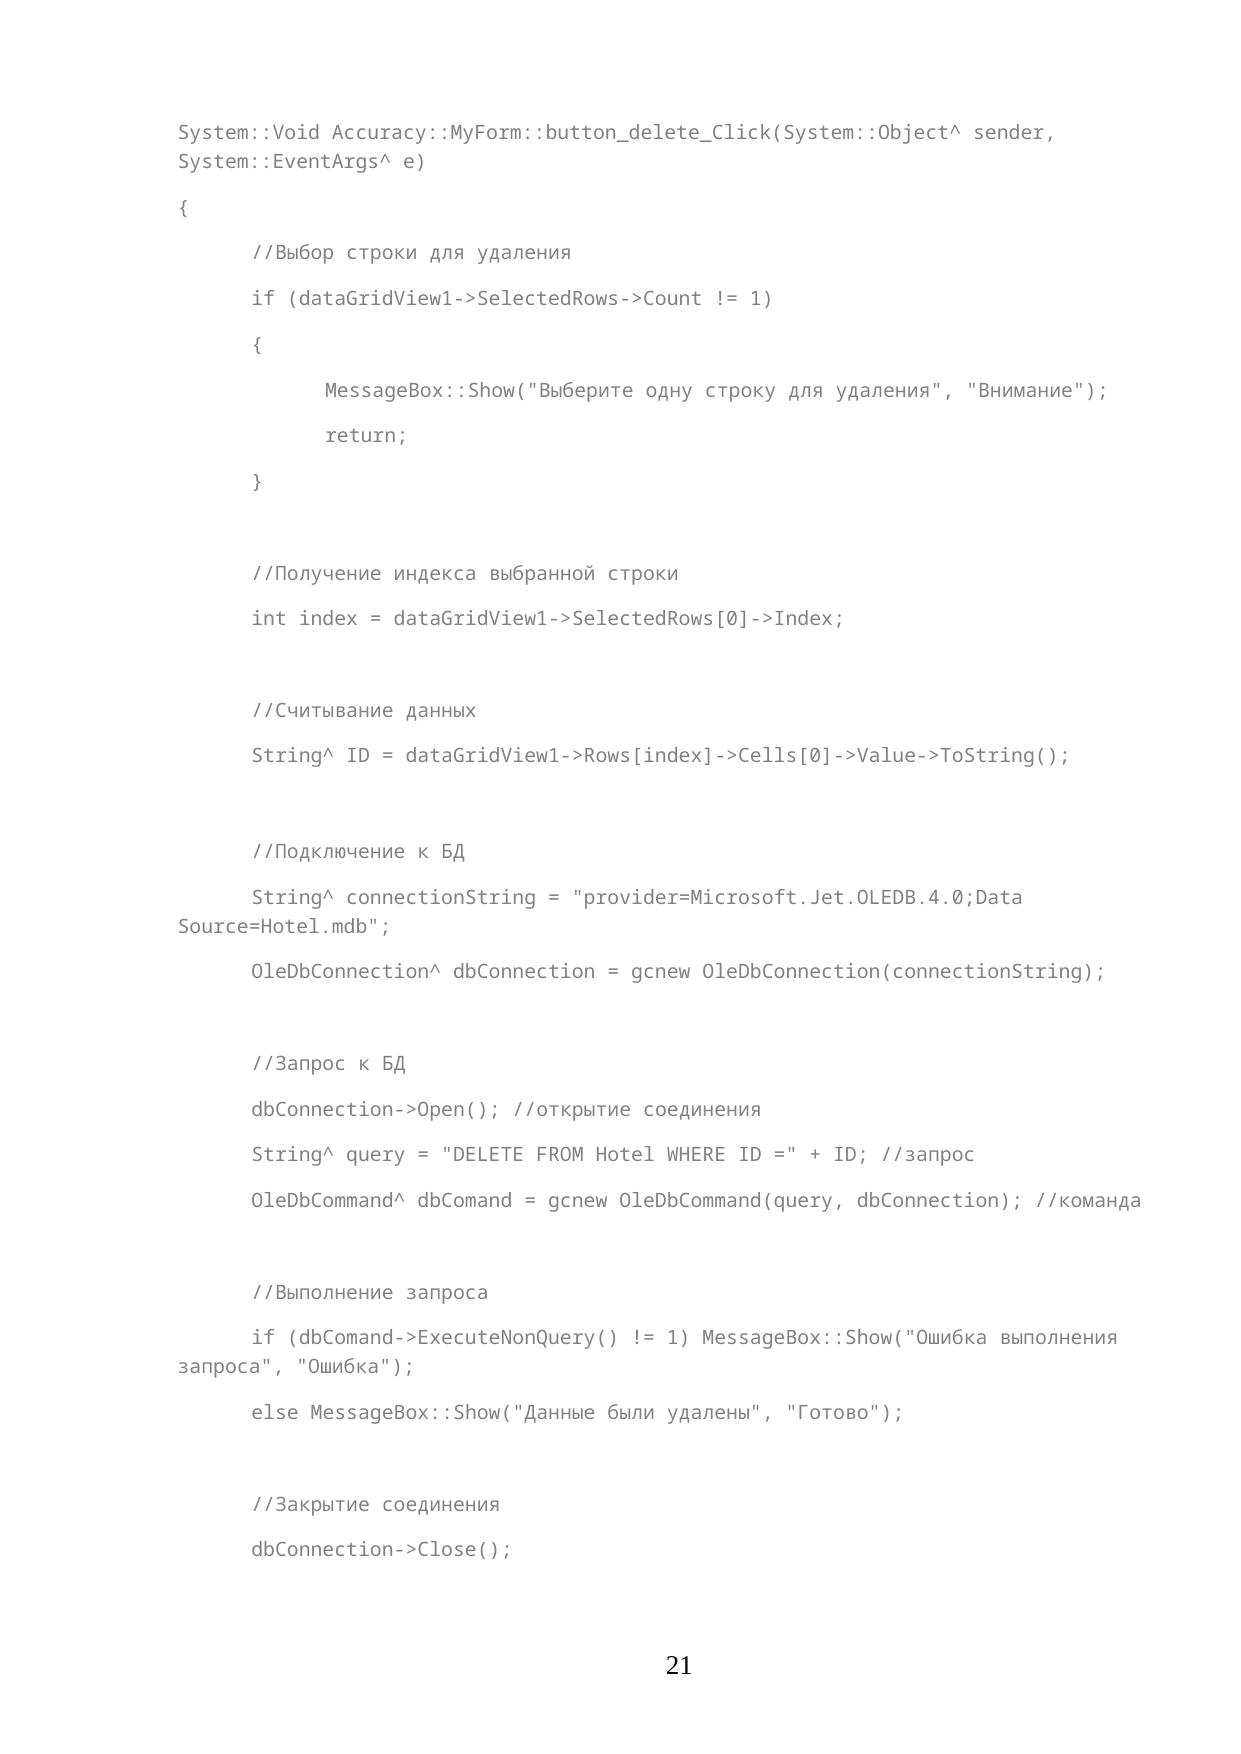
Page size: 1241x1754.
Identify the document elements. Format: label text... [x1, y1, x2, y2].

text else MessageBox::Show("Данные были удалены", "Готово"); [177, 1398, 1181, 1425]
text } [177, 467, 1181, 494]
text String^ ID = dataGridView1->Rows[index]->Cells[0]->Value->ToString(); [177, 742, 1181, 769]
text int index = dataGridView1->SelectedRows[0]->Index; [177, 604, 1181, 631]
text OleDbConnection^ dbConnection = gcnew OleDbConnection(connectionString); [177, 958, 1181, 985]
text if (dataGridView1->SelectedRows->Count != 1) [177, 284, 1181, 311]
text dbConnection->Open(); //открытие соединения [177, 1095, 1181, 1122]
text String^ connectionString = "provider=Microsoft.Jet.OLEDB.4.0;Data Source=Hotel.mdb"; [177, 883, 1181, 939]
text //Подключение к БД [177, 837, 1181, 864]
text OleDbCommand^ dbComand = gcnew OleDbCommand(query, dbConnection); //команда [177, 1186, 1181, 1213]
text System::Void Accuracy::MyForm::button_delete_Click(System::Object^ sender, System::EventArgs^ e) [177, 118, 1181, 174]
text dbConnection->Close(); [177, 1536, 1181, 1563]
text //Выполнение запроса [177, 1278, 1181, 1305]
text { [177, 330, 1181, 357]
text //Считывание данных [177, 696, 1181, 723]
text String^ query = "DELETE FROM Hotel WHERE ID =" + ID; //запрос [177, 1141, 1181, 1168]
text //Получение индекса выбранной строки [177, 559, 1181, 586]
text return; [177, 422, 1181, 448]
text MessageBox::Show("Выберите одну строку для удаления", "Внимание"); [177, 376, 1181, 403]
text if (dbComand->ExecuteNonQuery() != 1) MessageBox::Show("Ошибка выполнения запроса", "Ошибка"); [177, 1324, 1181, 1380]
text { [177, 193, 1181, 220]
text //Запрос к БД [177, 1049, 1181, 1076]
text //Выбор строки для удаления [177, 239, 1181, 266]
text //Закрытие соединения [177, 1490, 1181, 1517]
